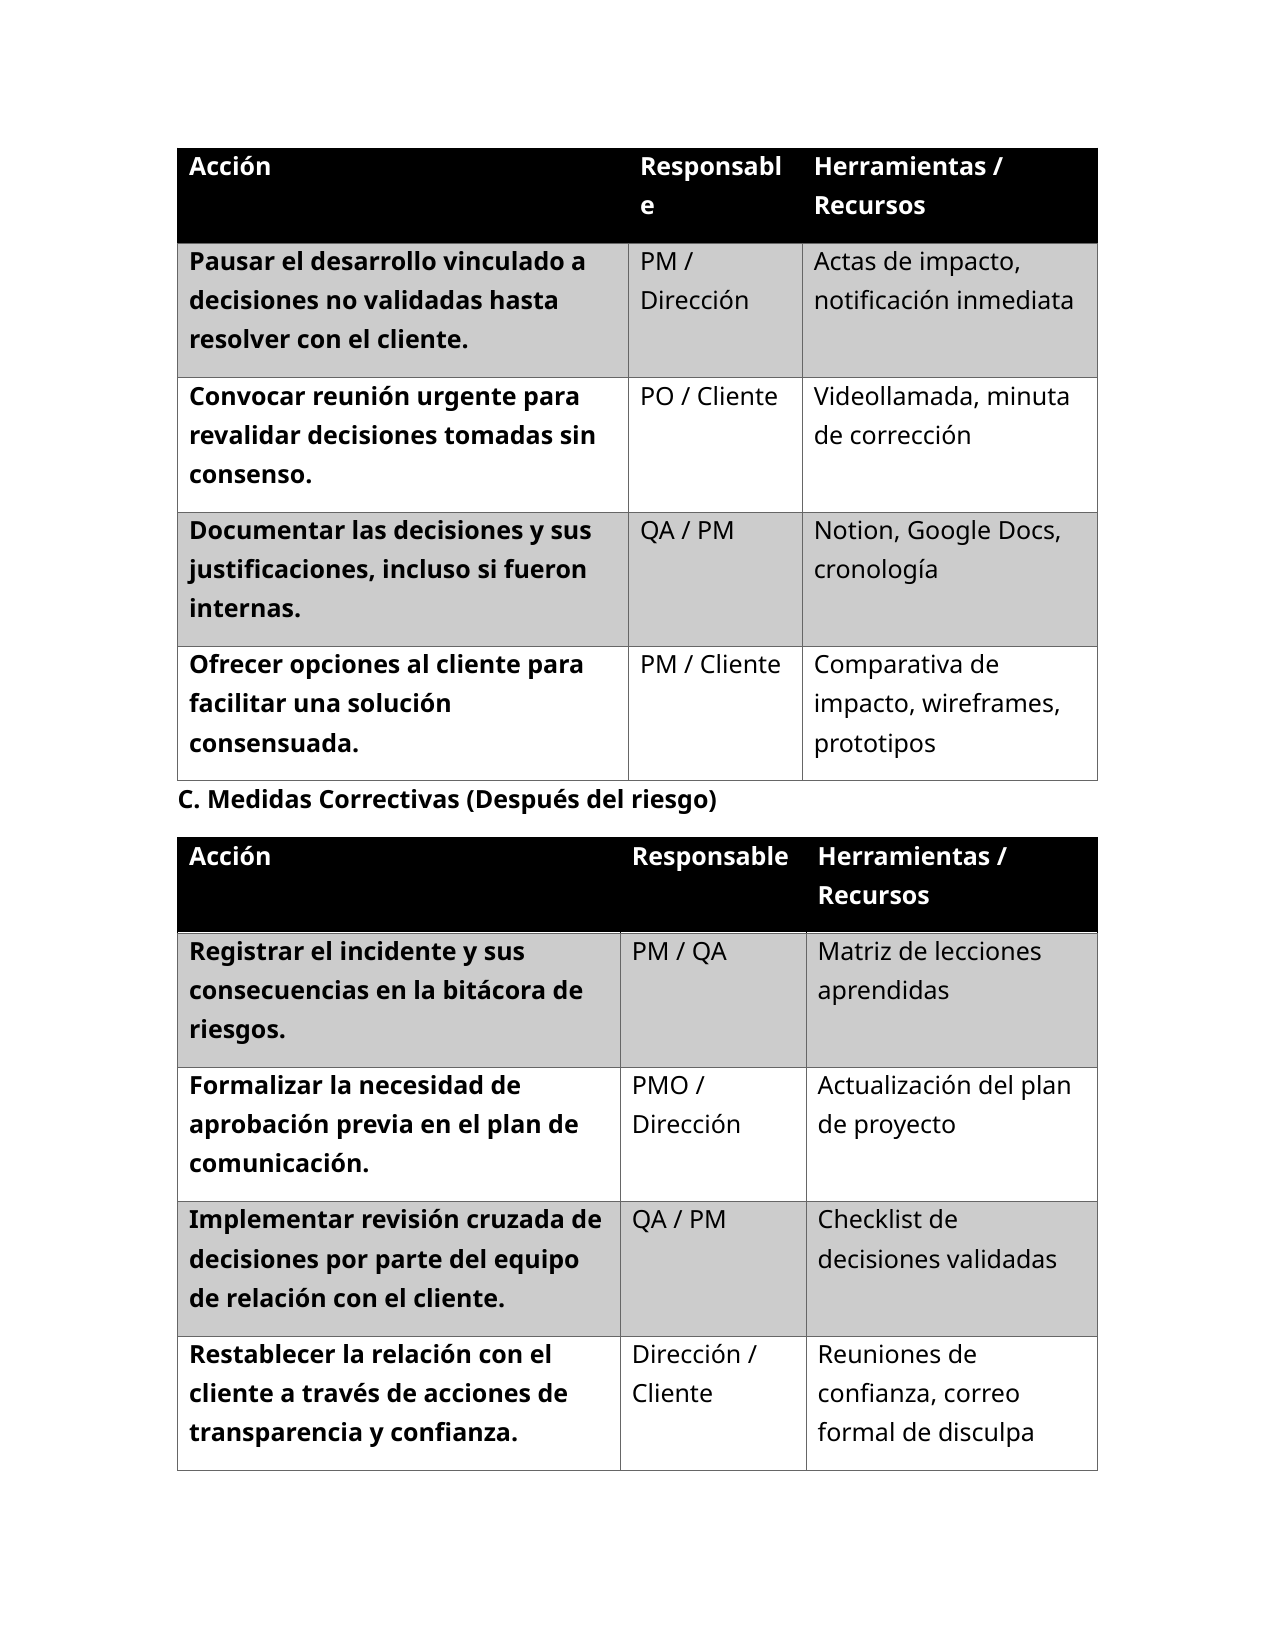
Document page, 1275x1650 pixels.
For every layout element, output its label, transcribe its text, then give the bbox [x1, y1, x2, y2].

table_cell Notion, Google Docs, cronología [803, 513, 1097, 646]
table_cell PO / Cliente [629, 378, 802, 512]
table_cell Matriz de lecciones aprendidas [807, 934, 1097, 1067]
table_cell Reuniones de confianza, correo formal de disculpa [807, 1337, 1097, 1470]
table_cell Registrar el incidente y sus consecuencias en la bitácora de riesgos. [178, 934, 620, 1067]
table_header Herramientas / Recursos [807, 838, 1097, 932]
table_cell Convocar reunión urgente para revalidar decisiones tomadas sin consenso. [178, 378, 628, 512]
table_cell QA / PM [629, 513, 802, 646]
table_cell Videollamada, minuta de corrección [803, 378, 1097, 512]
table_cell PMO / Dirección [621, 1068, 806, 1201]
table_cell Checklist de decisiones validadas [807, 1202, 1097, 1336]
table_cell Implementar revisión cruzada de decisiones por parte del equipo de relación con el cliente. [178, 1202, 620, 1336]
table_cell PM / Dirección [629, 244, 802, 377]
table_header Responsable [629, 149, 802, 243]
table_header Responsable [621, 838, 806, 932]
text C. Medidas Correctivas (Después del riesgo) [177, 781, 1098, 815]
table_cell Actas de impacto, notificación inmediata [803, 244, 1097, 377]
table_header Herramientas / Recursos [803, 149, 1097, 243]
table_cell QA / PM [621, 1202, 806, 1336]
table_header Acción [178, 149, 628, 243]
table_cell PM / QA [621, 934, 806, 1067]
table_cell Pausar el desarrollo vinculado a decisiones no validadas hasta resolver con el cliente. [178, 244, 628, 377]
table_cell Formalizar la necesidad de aprobación previa en el plan de comunicación. [178, 1068, 620, 1201]
table_cell Ofrecer opciones al cliente para facilitar una solución consensuada. [178, 647, 628, 780]
table_cell Actualización del plan de proyecto [807, 1068, 1097, 1201]
table_cell Comparativa de impacto, wireframes, prototipos [803, 647, 1097, 780]
table_cell PM / Cliente [629, 647, 802, 780]
table_header Acción [178, 838, 620, 932]
table_cell Restablecer la relación con el cliente a través de acciones de transparencia y confianza. [178, 1337, 620, 1470]
table_cell Dirección / Cliente [621, 1337, 806, 1470]
table_cell Documentar las decisiones y sus justificaciones, incluso si fueron internas. [178, 513, 628, 646]
